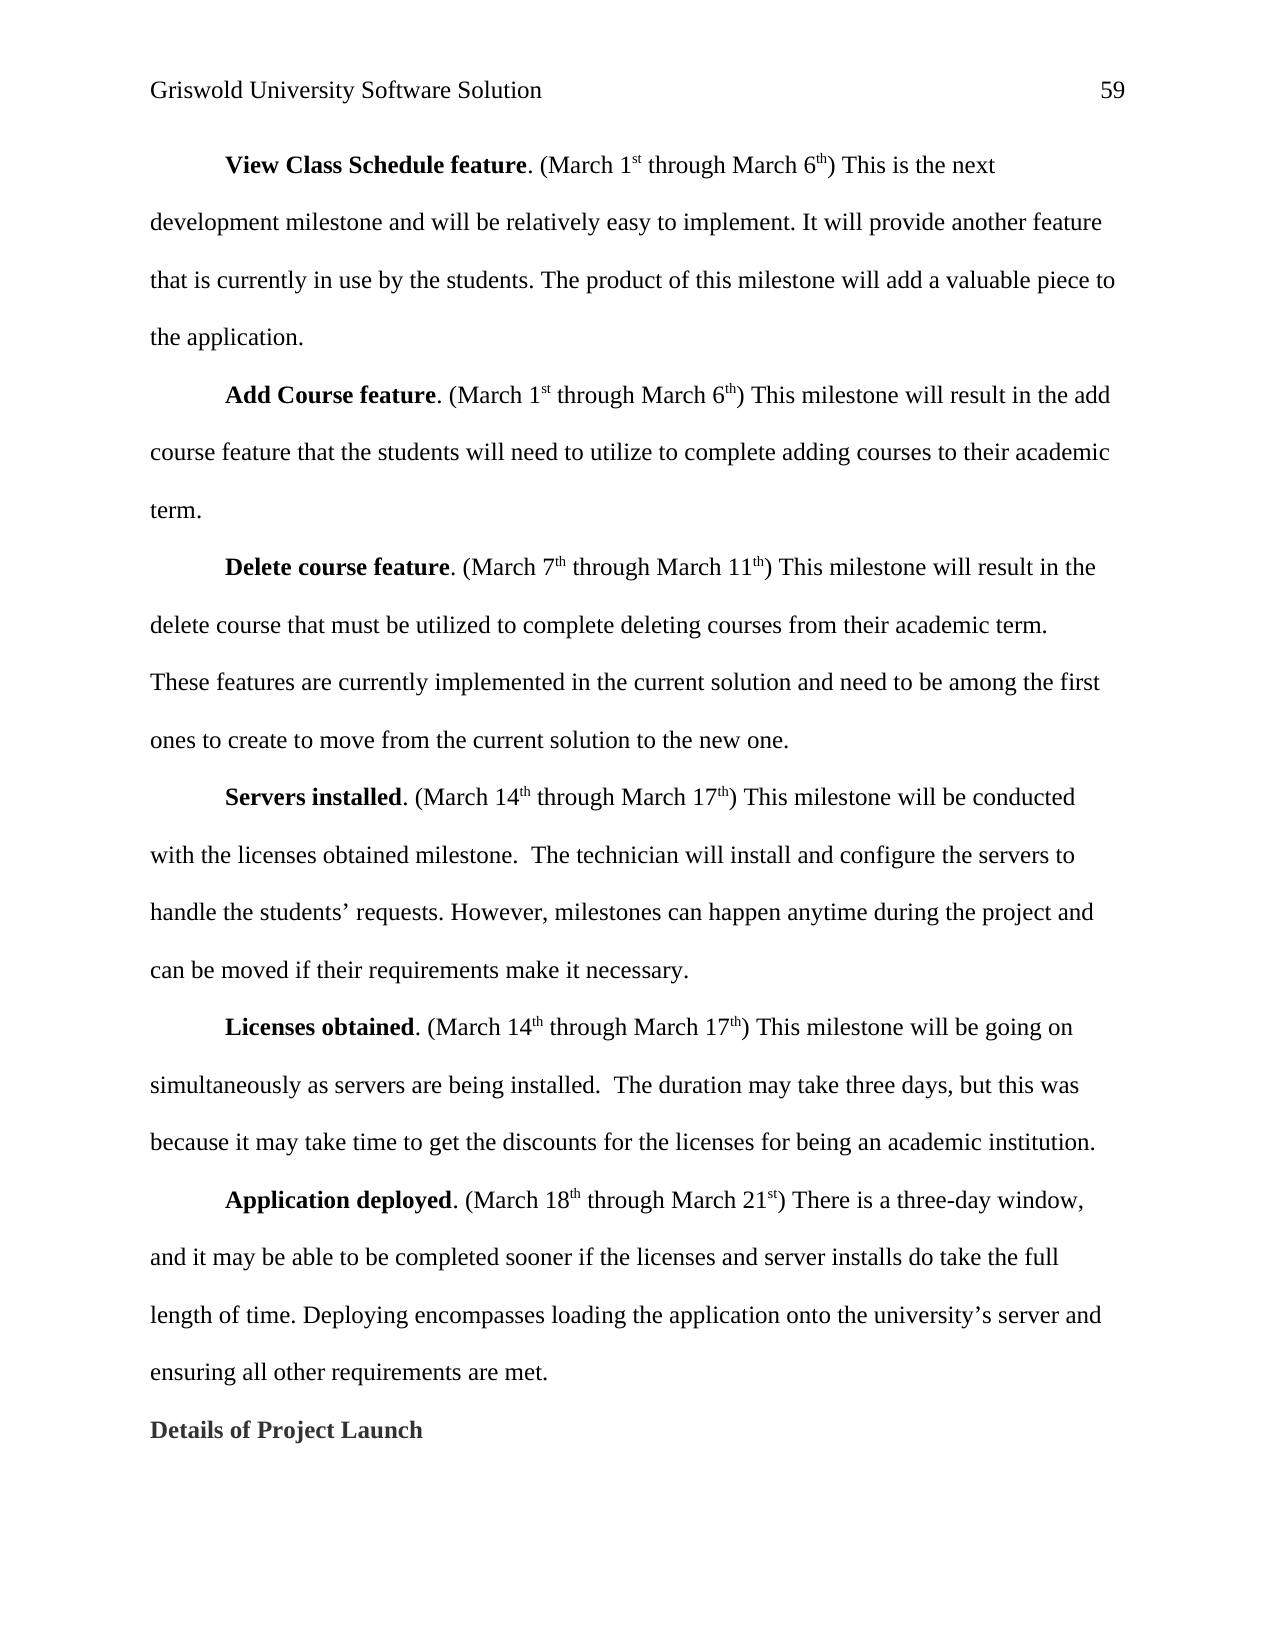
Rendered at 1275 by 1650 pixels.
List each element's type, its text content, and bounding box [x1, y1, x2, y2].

text Servers installed. (March 14th through March 17th) This milestone will be conducted with the licenses obtained milestone. The technician will install and configure the servers to handle the students’ requests. However, milestones can happen anytime during the project and can be moved if their requirements make it necessary. [150, 782, 1125, 984]
text View Class Schedule feature. (March 1st through March 6th) This is the next development milestone and will be relatively easy to implement. It will provide another feature that is currently in use by the students. The product of this milestone will add a valuable piece to the application. [150, 150, 1125, 351]
text These features are currently implemented in the current solution and need to be among the first ones to create to move from the current solution to the new one. [150, 667, 1125, 754]
text Add Course feature. (March 1st through March 6th) This milestone will result in the add course feature that the students will need to utilize to complete adding courses to their academic term. [150, 380, 1125, 524]
text Application deployed. (March 18th through March 21st) There is a three-day window, and it may be able to be completed sooner if the licenses and server installs do take the full length of time. Deploying encompasses loading the application onto the university’s server and ensuring all other requirements are met. [150, 1185, 1125, 1386]
text Details of Project Launch [150, 1415, 1125, 1444]
text Licenses obtained. (March 14th through March 17th) This milestone will be going on simultaneously as servers are being installed. The duration may take three days, but this was because it may take time to get the discounts for the licenses for being an academic institution. [150, 1012, 1125, 1156]
text Delete course feature. (March 7th through March 11th) This milestone will result in the delete course that must be utilized to complete deleting courses from their academic term. [150, 552, 1125, 639]
